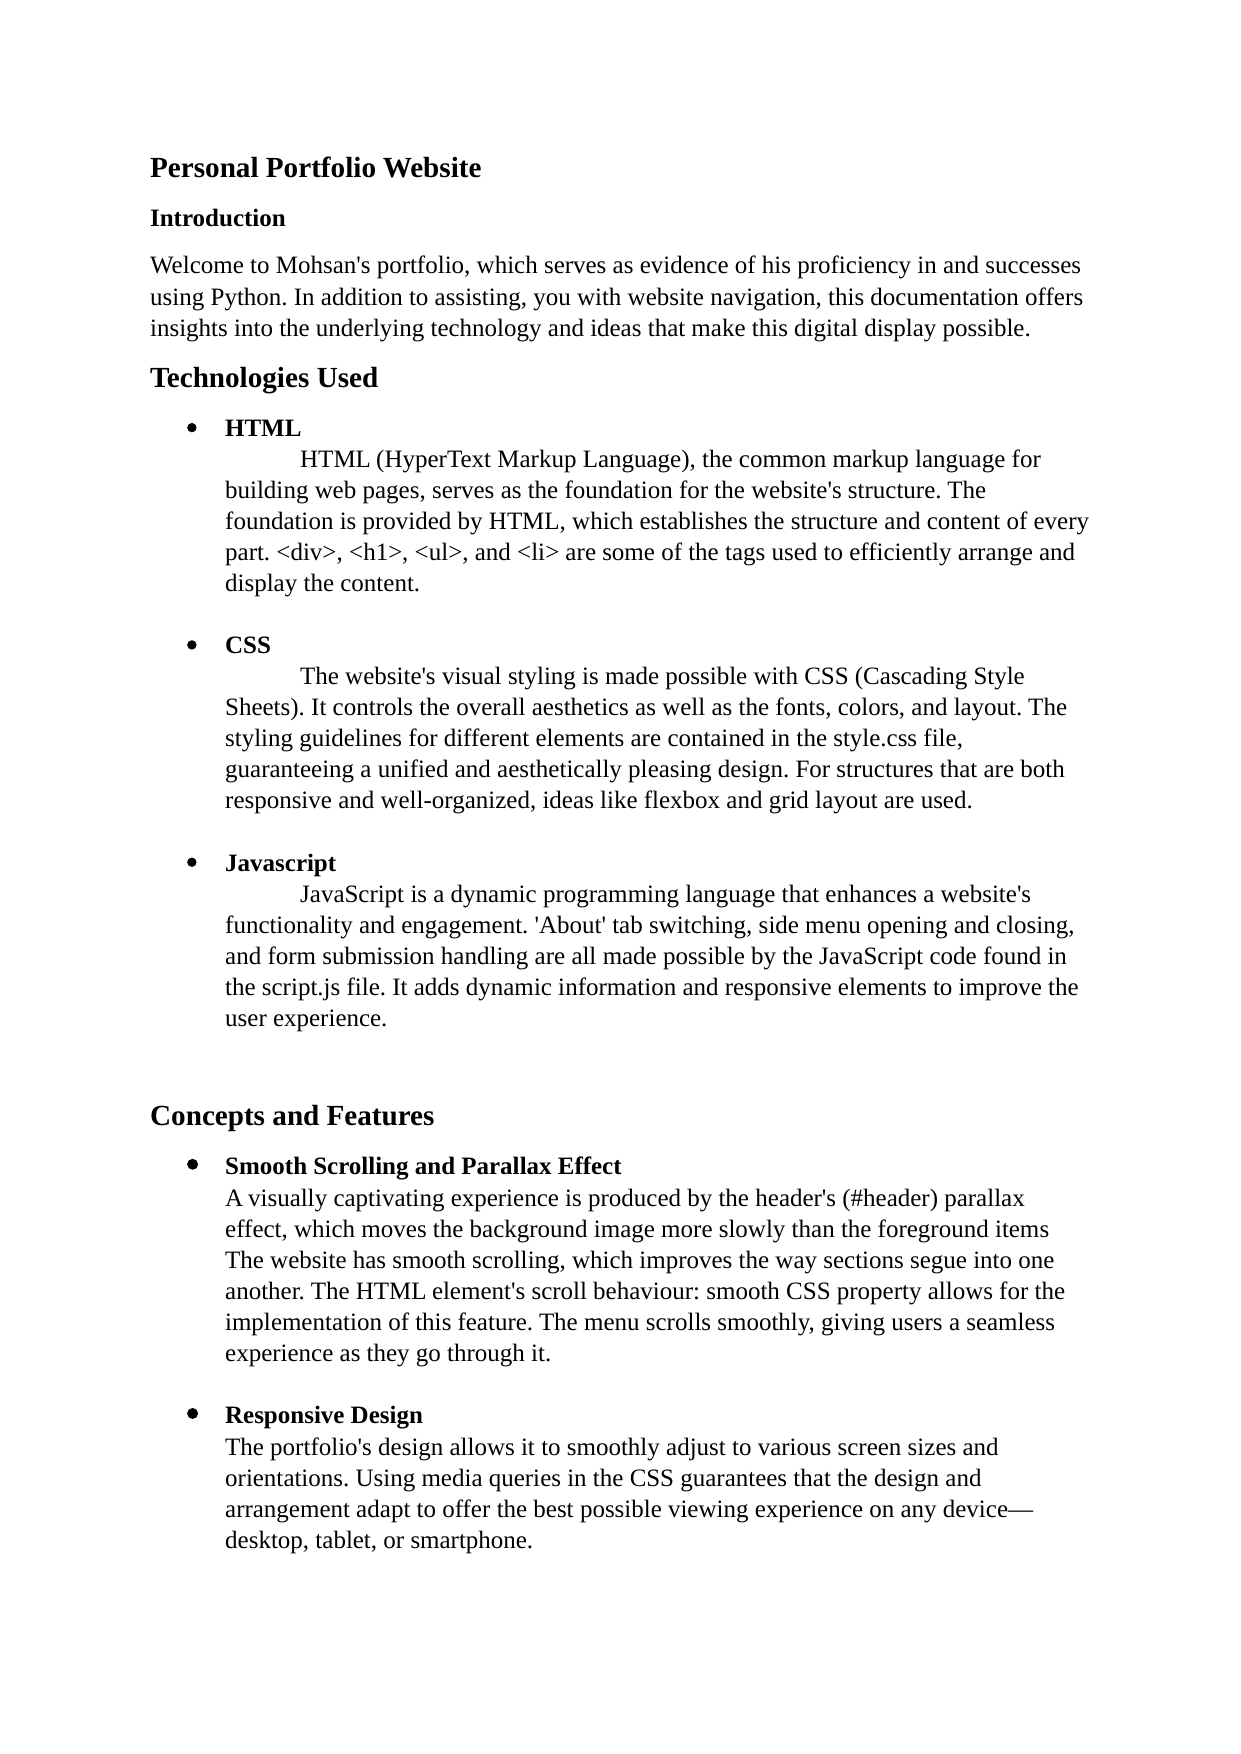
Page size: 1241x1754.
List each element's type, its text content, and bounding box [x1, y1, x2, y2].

list Javascript [187, 848, 1090, 876]
text Welcome to Mohsan's portfolio, which serves as evidence of his proficiency in and successes using Python. In addition to assisting, you with website navigation, this documentation offers insights into the underlying technology and ideas that make this digital display possible. [150, 251, 1090, 341]
text Technologies Used [150, 360, 1090, 394]
list A visually captivating experience is produced by the header's (#header) parallax effect, which moves the background image more slowly than the foreground items [225, 1183, 1090, 1243]
text Concepts and Features [150, 1098, 1090, 1132]
list The website's visual styling is made possible with CSS (Cascading Style Sheets). It controls the overall aesthetics as well as the fonts, colors, and layout. The styling guidelines for different elements are contained in the style.css file, guaranteeing a unified and aesthetically pleasing design. For structures that are both responsive and well-organized, ideas like flexbox and grid layout are used. [225, 661, 1090, 814]
list HTML (HyperText Markup Language), the common markup language for building web pages, serves as the foundation for the website's structure. The foundation is provided by HTML, which establishes the structure and content of every part. <div>, <h1>, <ul>, and <li> are some of the tags used to efficiently arrange and display the content. [225, 444, 1090, 597]
text Introduction [150, 203, 1090, 232]
list The website has smooth scrolling, which improves the way sections segue into one another. The HTML element's scroll behaviour: smooth CSS property allows for the implementation of this feature. The menu scrolls smoothly, giving users a seamless experience as they go through it. [225, 1245, 1090, 1367]
list Smooth Scrolling and Parallax Effect [187, 1151, 1090, 1181]
text Personal Portfolio Website [150, 150, 1090, 183]
list CSS [187, 630, 1090, 659]
list The portfolio's design allows it to smoothly adjust to various screen sizes and orientations. Using media queries in the CSS guarantees that the design and arrangement adapt to offer the best possible viewing experience on any device—desktop, tablet, or smartphone. [225, 1432, 1090, 1554]
list Responsive Design [187, 1400, 1090, 1430]
list JavaScript is a dynamic programming language that enhances a website's functionality and engagement. 'About' tab switching, side menu opening and closing, and form submission handling are all made possible by the JavaScript code found in the script.js file. It adds dynamic information and responsive elements to improve the user experience. [225, 879, 1090, 1032]
list HTML [187, 413, 1090, 442]
